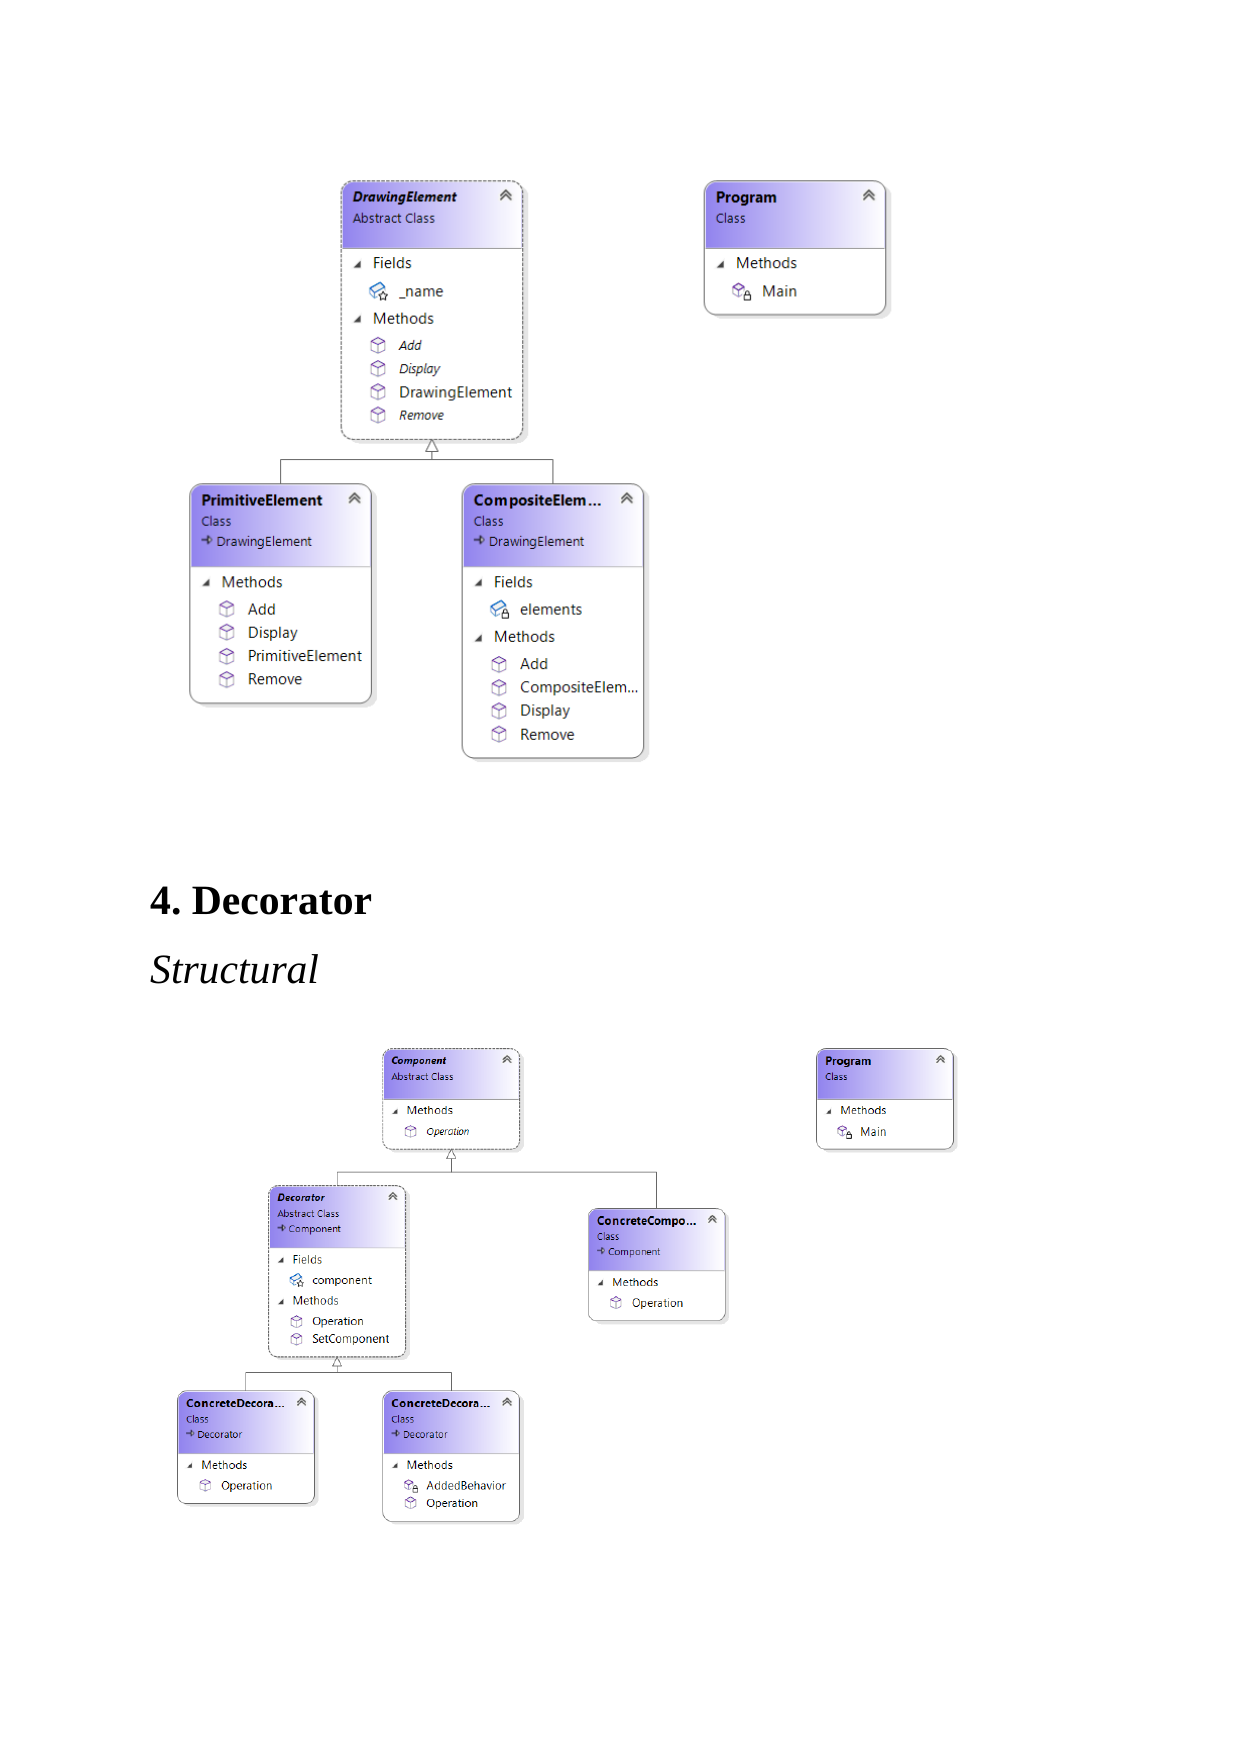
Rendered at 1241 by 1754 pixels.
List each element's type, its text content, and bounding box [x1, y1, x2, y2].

picture [150, 1012, 1091, 1582]
text Structural [150, 944, 1090, 992]
text 4. Decorator [150, 876, 1090, 924]
picture [150, 150, 1091, 857]
